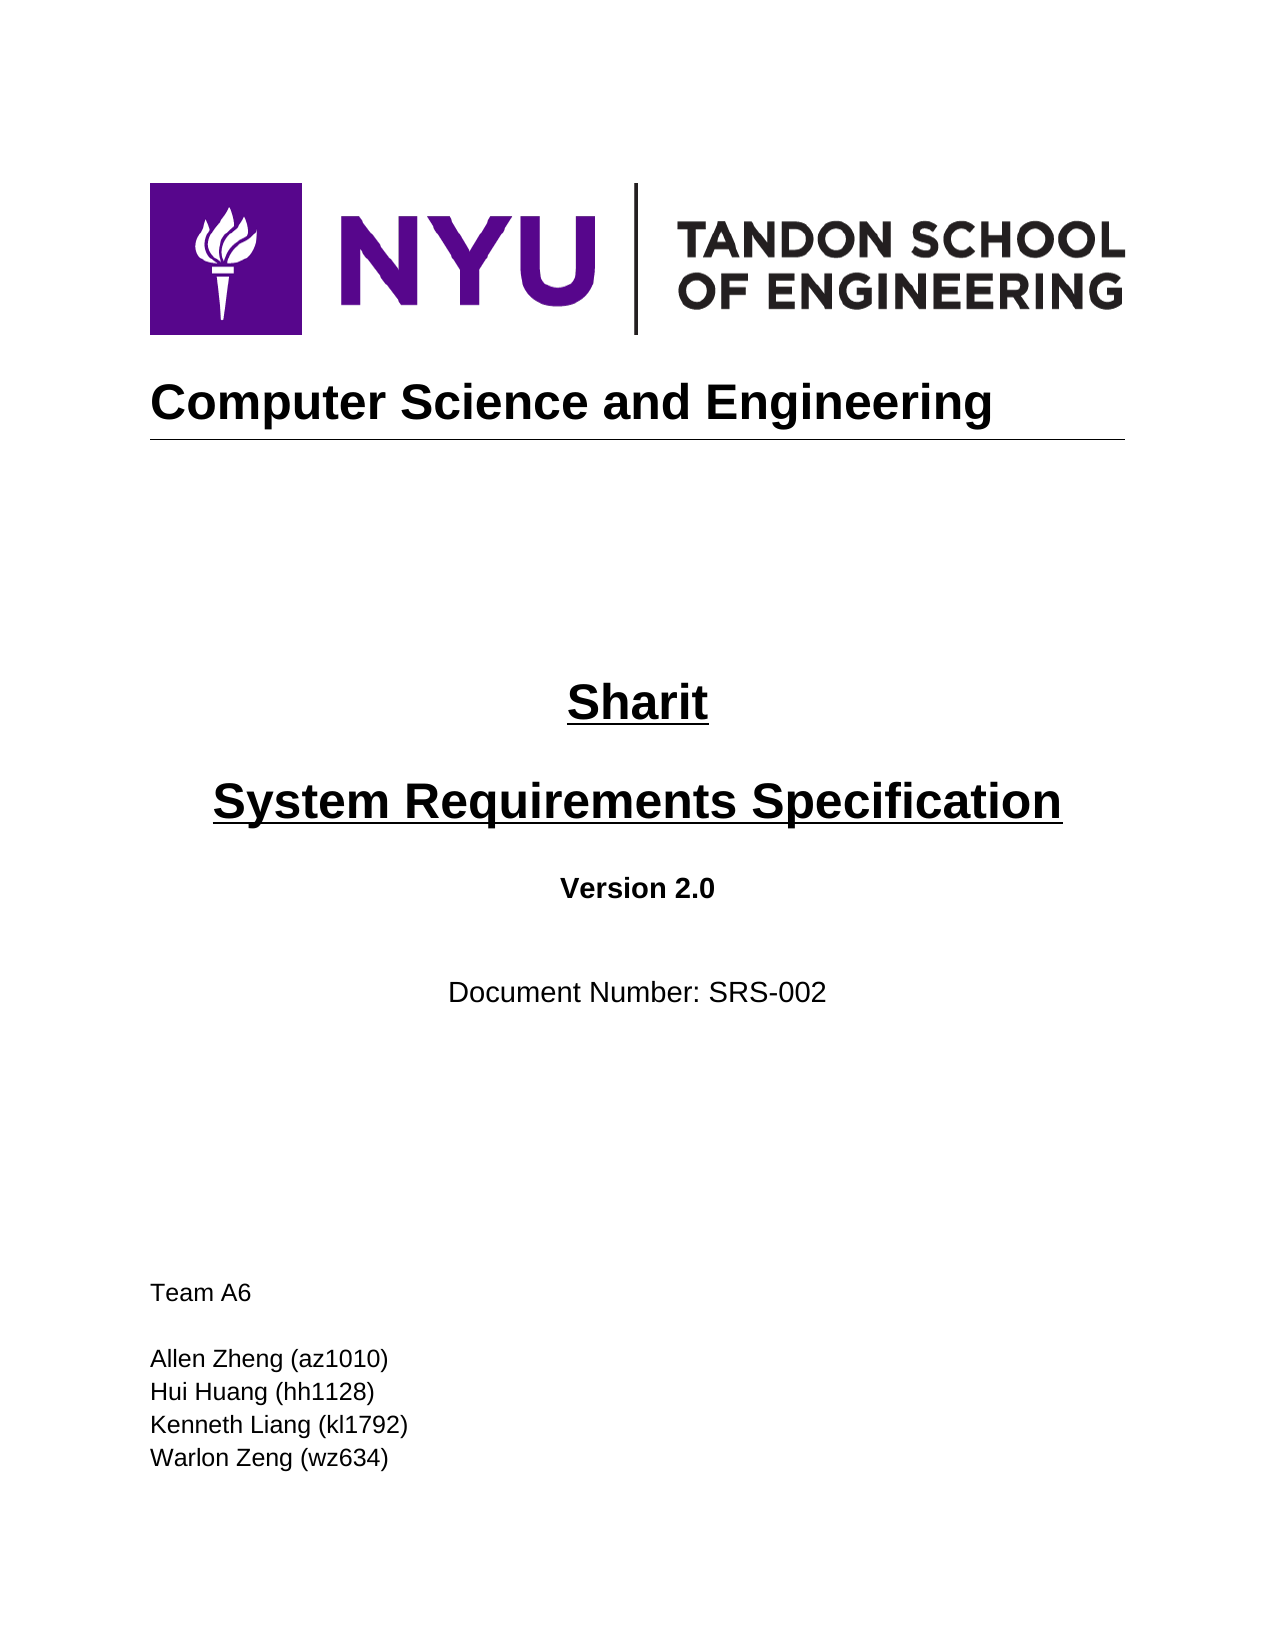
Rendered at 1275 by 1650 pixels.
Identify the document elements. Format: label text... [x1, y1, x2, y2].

text Document Number: SRS-002 [150, 975, 1125, 1009]
text Allen Zheng (az1010) [150, 1344, 1125, 1373]
text Sharit [150, 673, 1125, 730]
text Version 2.0 [150, 871, 1125, 904]
text Warlon Zeng (wz634) [150, 1443, 1125, 1472]
text Hui Huang (hh1128) [150, 1377, 1125, 1406]
text System Requirements Specification [150, 772, 1125, 829]
text Team A6 [150, 1278, 1125, 1307]
text Computer Science and Engineering [150, 372, 1125, 430]
picture [150, 183, 1125, 335]
text Kenneth Liang (kl1792) [150, 1410, 1125, 1439]
